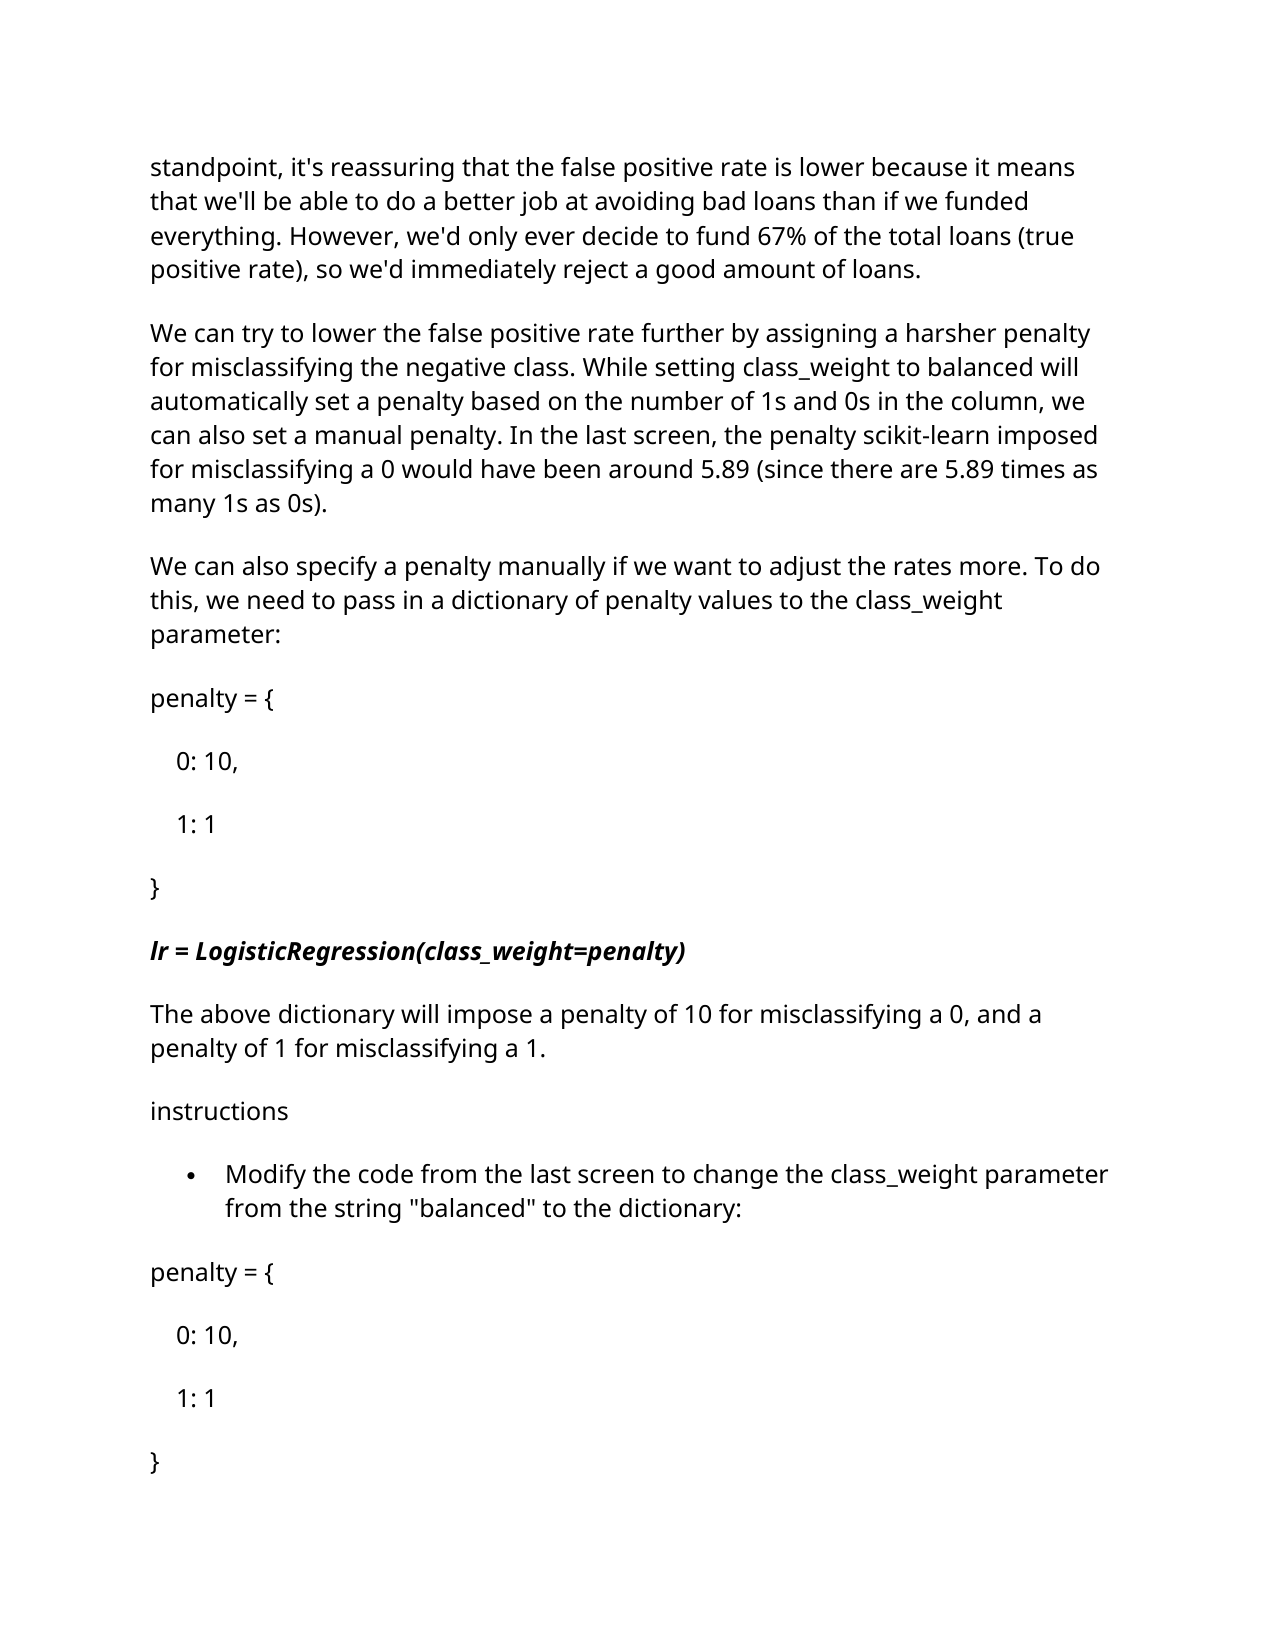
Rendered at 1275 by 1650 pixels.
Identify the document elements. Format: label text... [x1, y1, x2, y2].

text penalty = { [150, 1254, 1125, 1288]
text lr = LogisticRegression(class_weight=penalty) [150, 933, 1125, 967]
text We can also specify a penalty manually if we want to adjust the rates more. To do this, we need to pass in a dictionary of penalty values to the class_weight parameter: [150, 549, 1125, 651]
text 0: 10, [150, 743, 1125, 778]
text penalty = { [150, 680, 1125, 714]
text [150, 150, 1125, 286]
text } [150, 870, 1125, 904]
text We can try to lower the false positive rate further by assigning a harsher penalty for misclassifying the negative class. While setting class_weight to balanced will automatically set a penalty based on the number of 1s and 0s in the column, we can also set a manual penalty. In the last screen, the penalty scikit-learn imposed for misclassifying a 0 would have been around 5.89 (since there are 5.89 times as many 1s as 0s). [150, 315, 1125, 520]
text } [150, 1444, 1125, 1478]
text 1: 1 [150, 807, 1125, 841]
text 1: 1 [150, 1381, 1125, 1415]
list Modify the code from the last screen to change the class_weight parameter from the string "balanced" to the dictionary: [187, 1157, 1125, 1225]
text The above dictionary will impose a penalty of 10 for misclassifying a 0, and a penalty of 1 for misclassifying a 1. [150, 996, 1125, 1064]
text 0: 10, [150, 1317, 1125, 1352]
text instructions [150, 1094, 1125, 1128]
